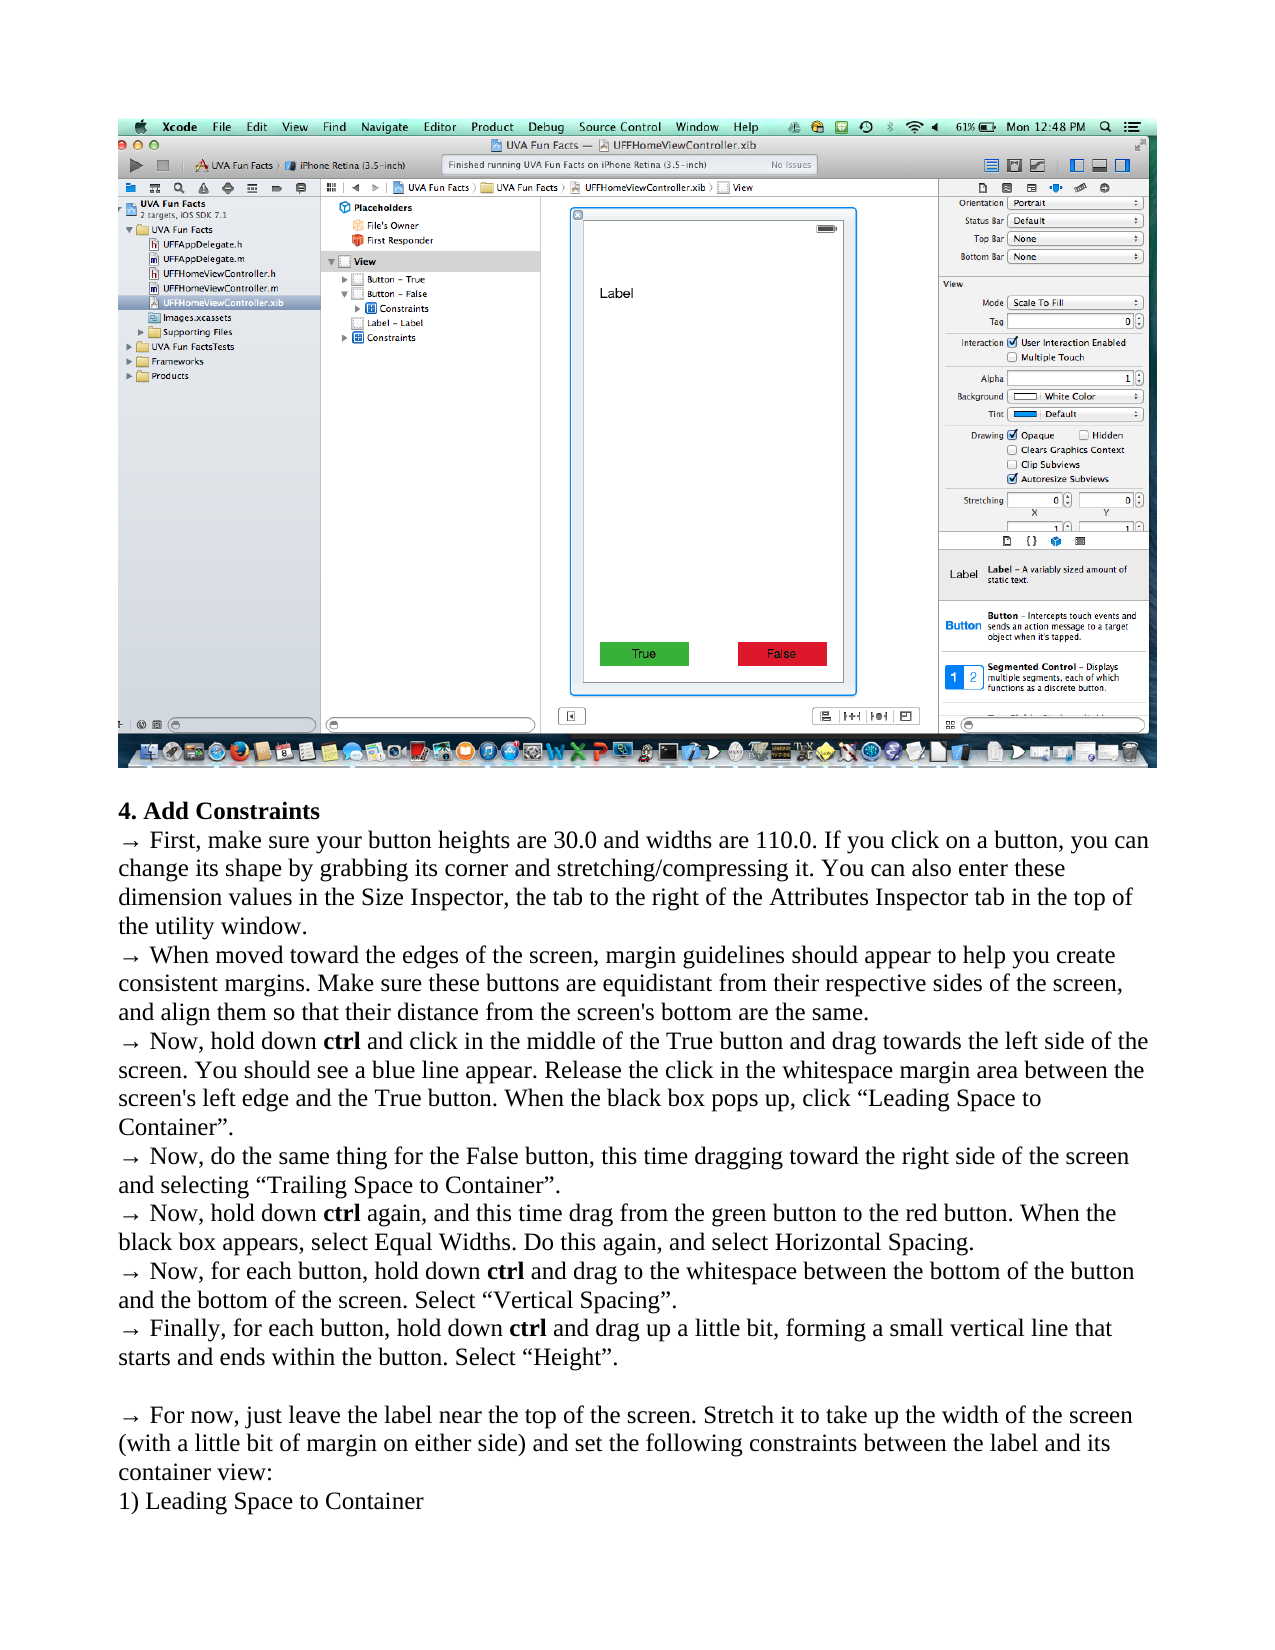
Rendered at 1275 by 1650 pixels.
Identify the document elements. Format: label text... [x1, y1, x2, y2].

text → First, make sure your button heights are 30.0 and widths are 110.0. If you click on a button, you can change its shape by grabbing its corner and stretching/compressing it. You can also enter these dimension values in the Size Inspector, the tab to the right of the Attributes Inspector tab in the top of the utility window. [118, 825, 1157, 940]
text → Now, do the same thing for the False button, this time dragging toward the right side of the screen and selecting “Trailing Space to Container”. [118, 1141, 1157, 1198]
text → When moved toward the edges of the screen, margin guidelines should appear to help you create consistent margins. Make sure these buttons are equidistant from their respective sides of the screen, and align them so that their distance from the screen's bottom are the same. [118, 940, 1157, 1026]
text → Now, hold down ctrl and click in the middle of the True button and drag towards the left side of the screen. You should see a blue line appear. Release the click in the whitespace margin area between the screen's left edge and the True button. When the black box pops up, click “Leading Space to Container”. [118, 1026, 1157, 1141]
text → Now, hold down ctrl again, and this time drag from the green button to the red button. When the black box appears, select Equal Widths. Do this again, and select Horizontal Spacing. [118, 1198, 1157, 1256]
text 1) Leading Space to Container [118, 1486, 1157, 1515]
text → Finally, for each button, hold down ctrl and drag up a little bit, forming a small vertical line that starts and ends within the button. Select “Height”. [118, 1313, 1157, 1371]
text → For now, just leave the label near the top of the screen. Stretch it to take up the width of the screen (with a little bit of margin on either side) and set the following constraints between the label and its container view: [118, 1400, 1157, 1486]
text 4. Add Constraints [118, 796, 1157, 825]
picture [118, 118, 1157, 768]
text → Now, for each button, hold down ctrl and drag to the whitespace between the bottom of the button and the bottom of the screen. Select “Vertical Spacing”. [118, 1256, 1157, 1313]
